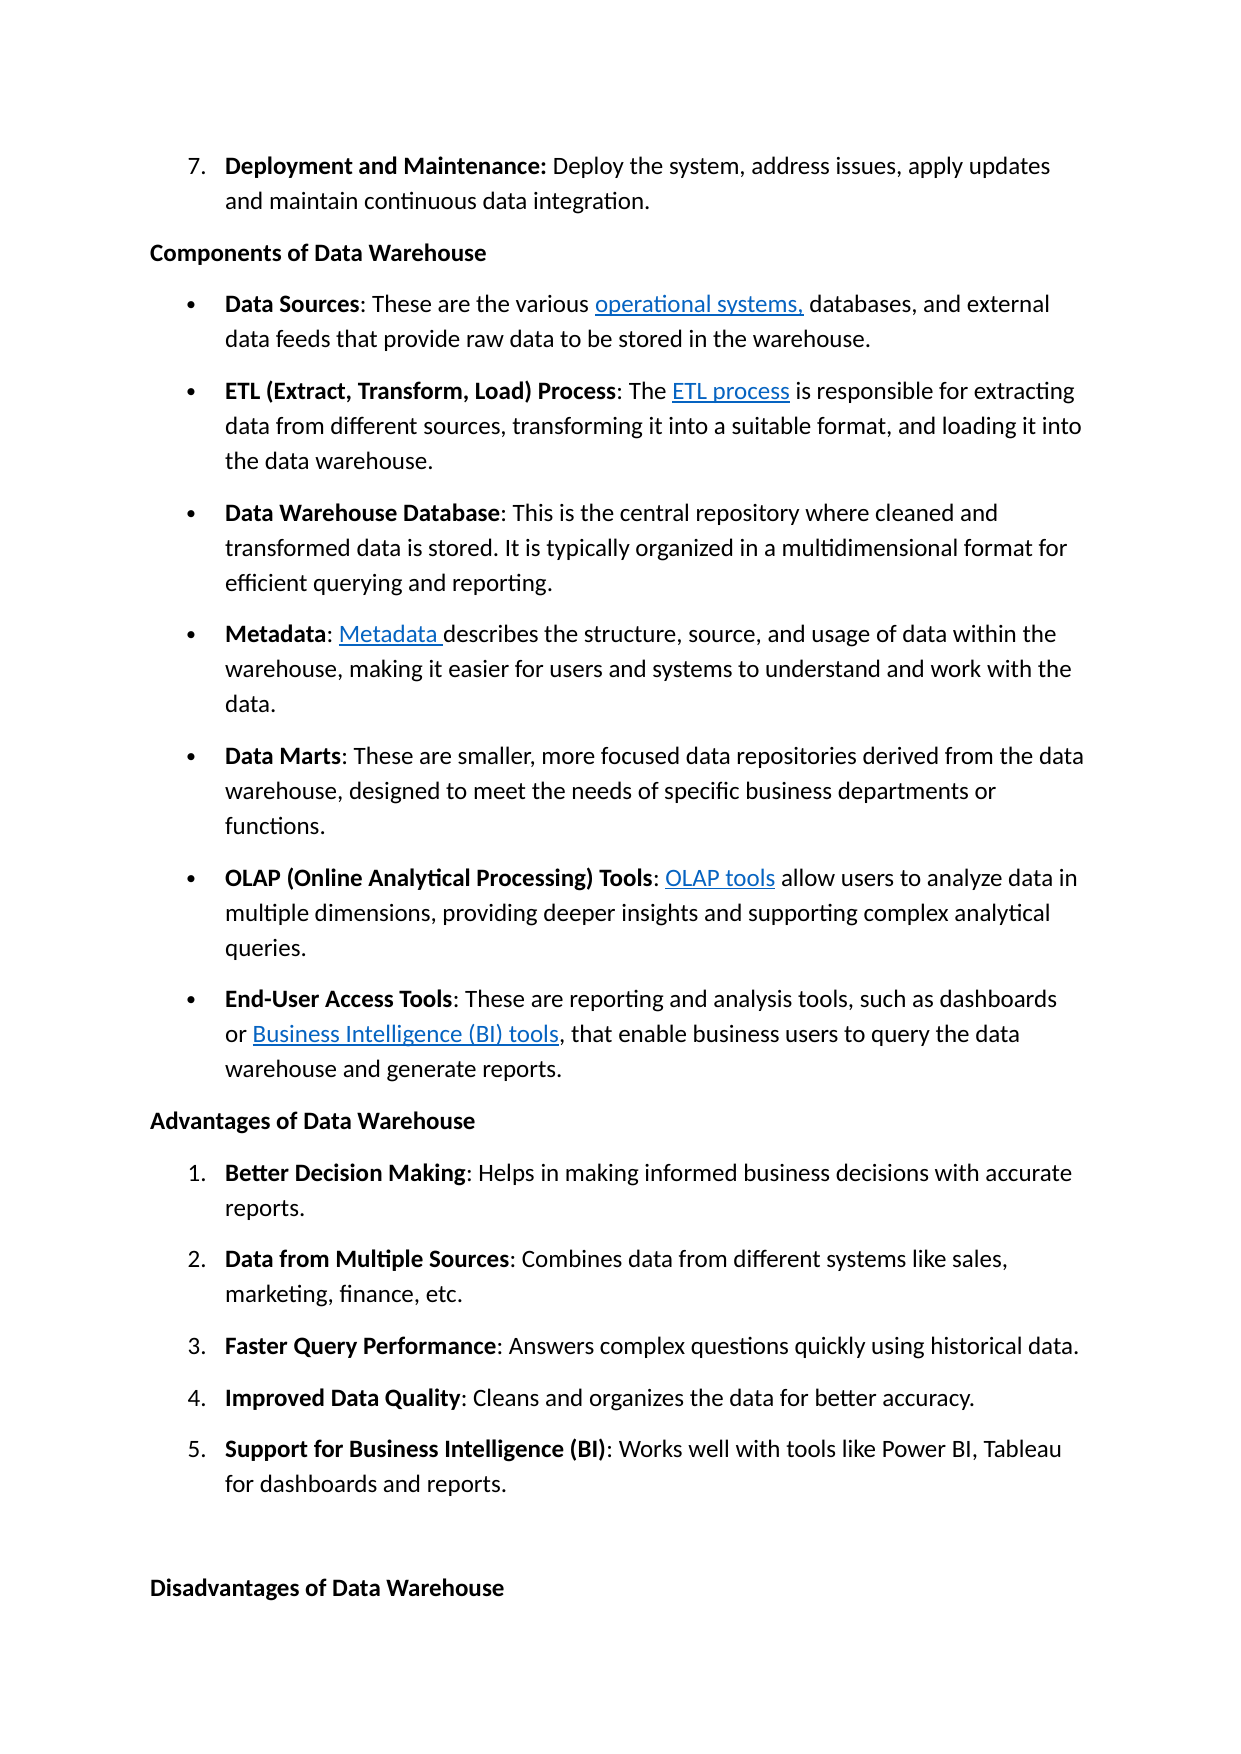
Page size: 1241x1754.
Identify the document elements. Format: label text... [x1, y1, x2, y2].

list Data Marts: These are smaller, more focused data repositories derived from the data warehouse, designed to meet the needs of specific business departments or functions. [187, 740, 1090, 841]
list Faster Query Performance: Answers complex questions quickly using historical data. [187, 1330, 1090, 1361]
list ETL (Extract, Transform, Load) Process: The ETL process is responsible for extracting data from different sources, transforming it into a suitable format, and loading it into the data warehouse. [187, 375, 1090, 476]
list Data Sources: These are the various operational systems, databases, and external data feeds that provide raw data to be stored in the warehouse. [187, 288, 1090, 354]
list End-User Access Tools: These are reporting and analysis tools, such as dashboards or Business Intelligence (BI) tools, that enable business users to query the data warehouse and generate reports. [187, 983, 1090, 1084]
list Metadata: Metadata describes the structure, source, and usage of data within the warehouse, making it easier for users and systems to understand and work with the data. [187, 618, 1090, 719]
list Improved Data Quality: Cleans and organizes the data for better accuracy. [187, 1382, 1090, 1412]
list Data from Multiple Sources: Combines data from different systems like sales, marketing, finance, etc. [187, 1243, 1090, 1309]
list Data Warehouse Database: This is the central repository where cleaned and transformed data is stored. It is typically organized in a multidimensional format for efficient querying and reporting. [187, 497, 1090, 597]
text Components of Data Warehouse [150, 237, 1090, 267]
list OLAP (Online Analytical Processing) Tools: OLAP tools allow users to analyze data in multiple dimensions, providing deeper insights and supporting complex analytical queries. [187, 862, 1090, 962]
list Support for Business Intelligence (BI): Works well with tools like Power BI, Tableau for dashboards and reports. [187, 1433, 1090, 1499]
list Deployment and Maintenance: Deploy the system, address issues, apply updates and maintain continuous data integration. [187, 150, 1090, 216]
text Disadvantages of Data Warehouse [150, 1572, 1090, 1602]
list Better Decision Making: Helps in making informed business decisions with accurate reports. [187, 1157, 1090, 1222]
text Advantages of Data Warehouse [150, 1105, 1090, 1136]
